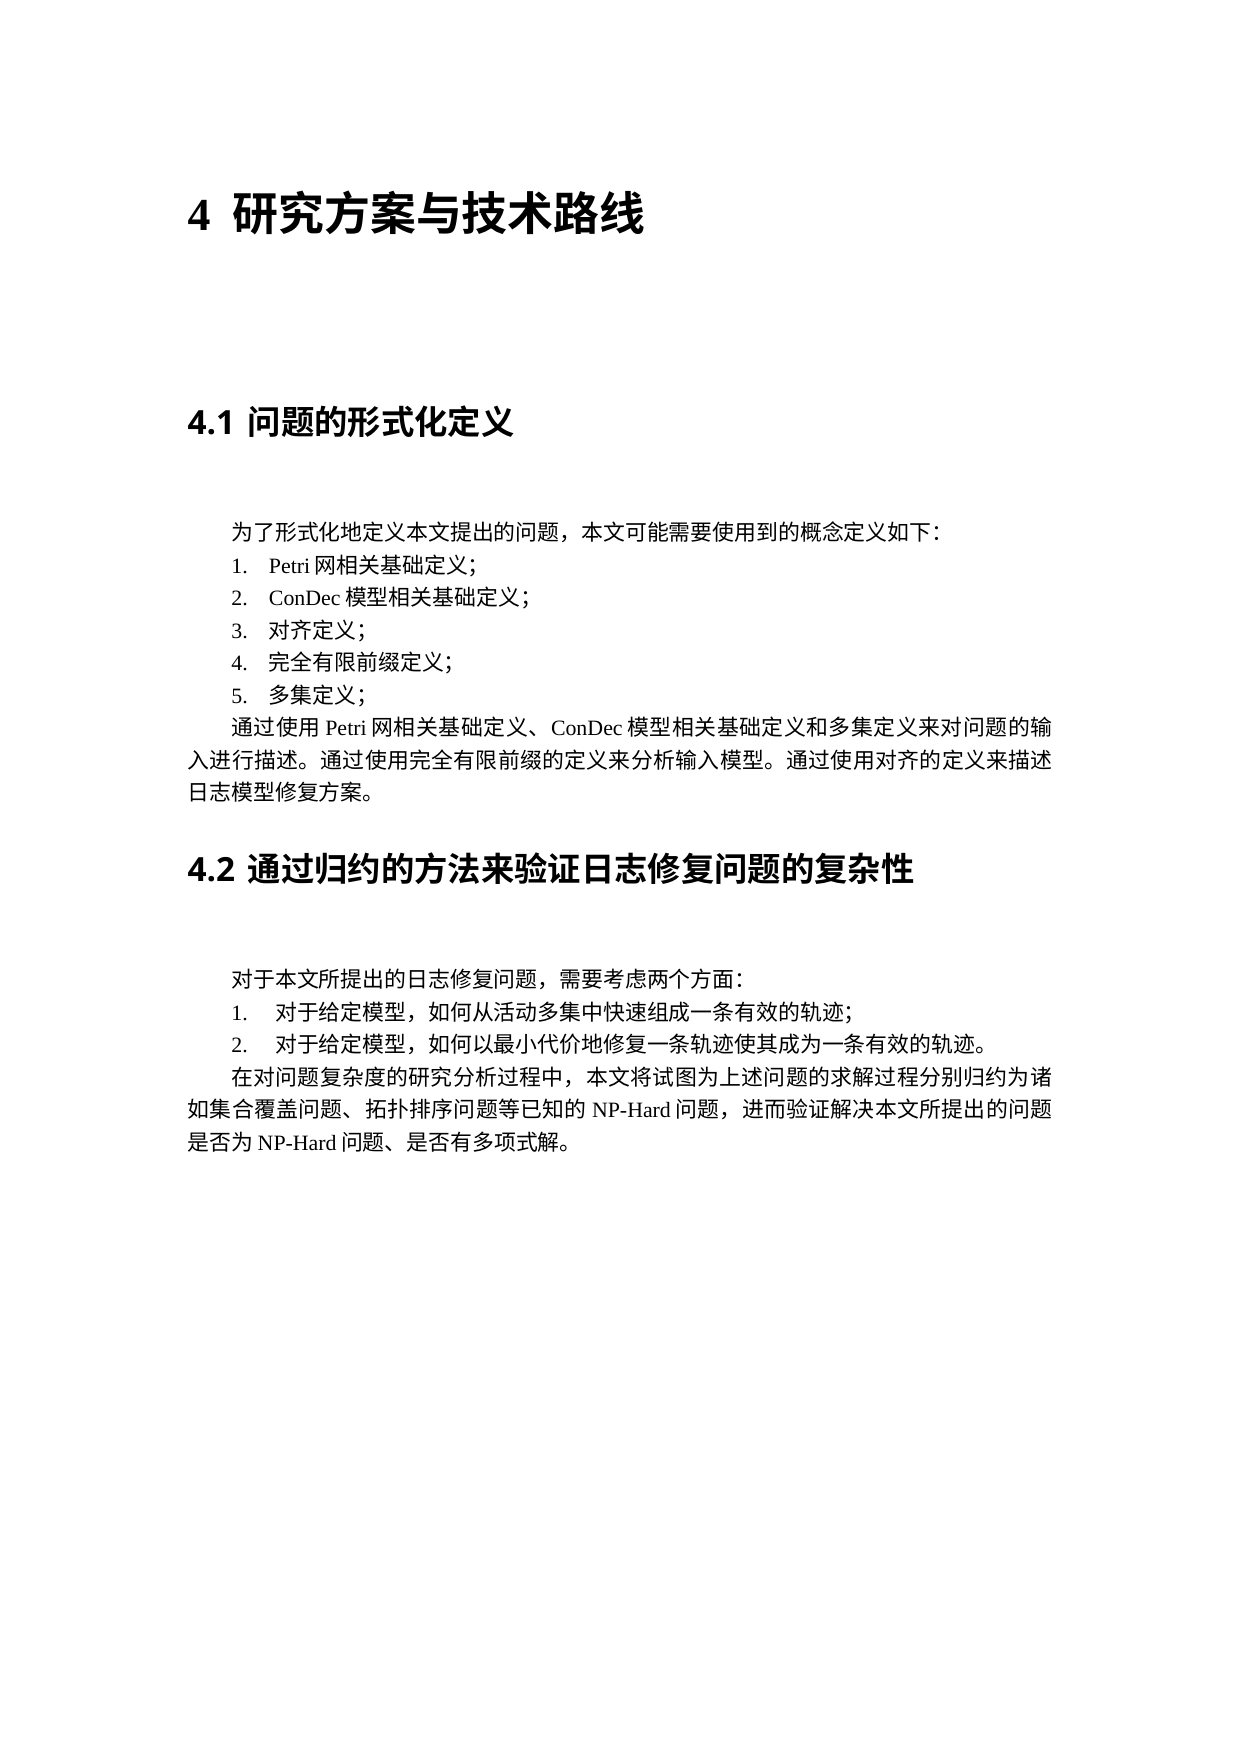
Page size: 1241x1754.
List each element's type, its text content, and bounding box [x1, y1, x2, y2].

text 1. 对于给定模型，如何从活动多集中快速组成一条有效的轨迹； [187, 994, 1053, 1027]
subtitle 通过归约的方法来验证日志修复问题的复杂性 [187, 834, 1053, 899]
list ConDec模型相关基础定义； [231, 580, 1053, 612]
text 对于本文所提出的日志修复问题，需要考虑两个方面： [187, 962, 1053, 994]
list 多集定义； [231, 677, 1053, 710]
list 完全有限前缀定义； [231, 645, 1053, 677]
list 对齐定义； [231, 612, 1053, 645]
list Petri网相关基础定义； [231, 547, 1053, 580]
text 为了形式化地定义本文提出的问题，本文可能需要使用到的概念定义如下： [187, 515, 1053, 547]
text 在对问题复杂度的研究分析过程中，本文将试图为上述问题的求解过程分别归约为诸如集合覆盖问题、拓扑排序问题等已知的NP-Hard问题，进而验证解决本文所提出的问题是否为NP-Hard问题、是否有多项式解。 [187, 1059, 1053, 1157]
text 通过使用Petri网相关基础定义、ConDec模型相关基础定义和多集定义来对问题的输入进行描述。通过使用完全有限前缀的定义来分析输入模型。通过使用对齐的定义来描述日志模型修复方案。 [187, 710, 1053, 807]
text 2. 对于给定模型，如何以最小代价地修复一条轨迹使其成为一条有效的轨迹。 [187, 1027, 1053, 1059]
subtitle 问题的形式化定义 [187, 387, 1053, 452]
subtitle 研究方案与技术路线 [187, 162, 1053, 259]
